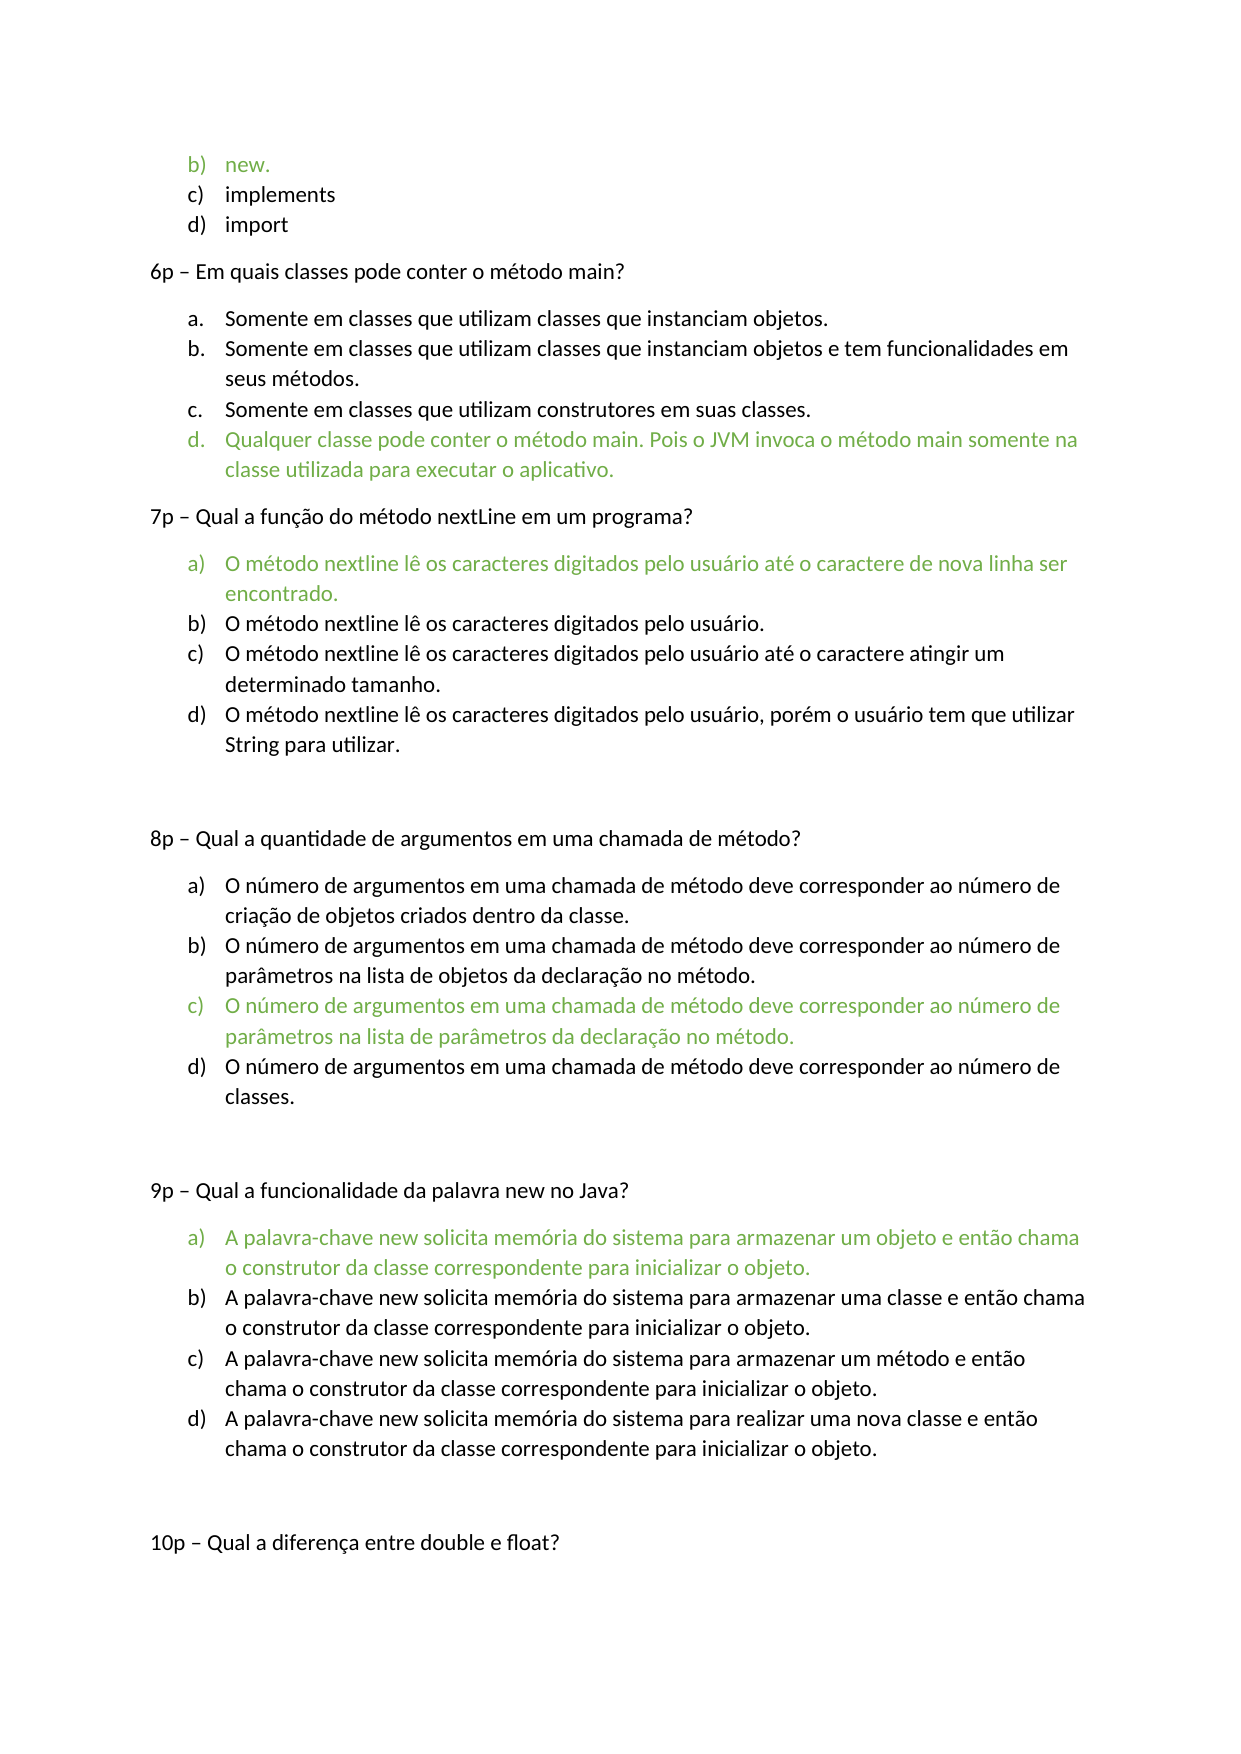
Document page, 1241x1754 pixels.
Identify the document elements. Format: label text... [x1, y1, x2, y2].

list implements [187, 180, 1090, 208]
list O método nextline lê os caracteres digitados pelo usuário até o caractere de nova linha ser encontrado. [187, 549, 1090, 607]
text 7p – Qual a função do método nextLine em um programa? [150, 502, 1090, 530]
text 8p – Qual a quantidade de argumentos em uma chamada de método? [150, 824, 1090, 852]
list O número de argumentos em uma chamada de método deve corresponder ao número de criação de objetos criados dentro da classe. [187, 871, 1090, 929]
list A palavra-chave new solicita memória do sistema para realizar uma nova classe e então chama o construtor da classe correspondente para inicializar o objeto. [187, 1404, 1090, 1462]
text 9p – Qual a funcionalidade da palavra new no Java? [150, 1176, 1090, 1204]
list import [187, 210, 1090, 238]
list O número de argumentos em uma chamada de método deve corresponder ao número de parâmetros na lista de objetos da declaração no método. [187, 931, 1090, 989]
list A palavra-chave new solicita memória do sistema para armazenar uma classe e então chama o construtor da classe correspondente para inicializar o objeto. [187, 1283, 1090, 1342]
list A palavra-chave new solicita memória do sistema para armazenar um objeto e então chama o construtor da classe correspondente para inicializar o objeto. [187, 1223, 1090, 1281]
list Somente em classes que utilizam construtores em suas classes. [187, 395, 1090, 423]
list O número de argumentos em uma chamada de método deve corresponder ao número de classes. [187, 1052, 1090, 1110]
list Somente em classes que utilizam classes que instanciam objetos e tem funcionalidades em seus métodos. [187, 334, 1090, 393]
list O método nextline lê os caracteres digitados pelo usuário, porém o usuário tem que utilizar String para utilizar. [187, 700, 1090, 758]
list Qualquer classe pode conter o método main. Pois o JVM invoca o método main somente na classe utilizada para executar o aplicativo. [187, 425, 1090, 483]
list new. [187, 150, 1090, 178]
list O método nextline lê os caracteres digitados pelo usuário. [187, 609, 1090, 637]
list Somente em classes que utilizam classes que instanciam objetos. [187, 304, 1090, 332]
list A palavra-chave new solicita memória do sistema para armazenar um método e então chama o construtor da classe correspondente para inicializar o objeto. [187, 1344, 1090, 1402]
list O número de argumentos em uma chamada de método deve corresponder ao número de parâmetros na lista de parâmetros da declaração no método. [187, 992, 1090, 1050]
text 10p – Qual a diferença entre double e float? [150, 1528, 1090, 1556]
list O método nextline lê os caracteres digitados pelo usuário até o caractere atingir um determinado tamanho. [187, 639, 1090, 698]
text 6p – Em quais classes pode conter o método main? [150, 257, 1090, 285]
